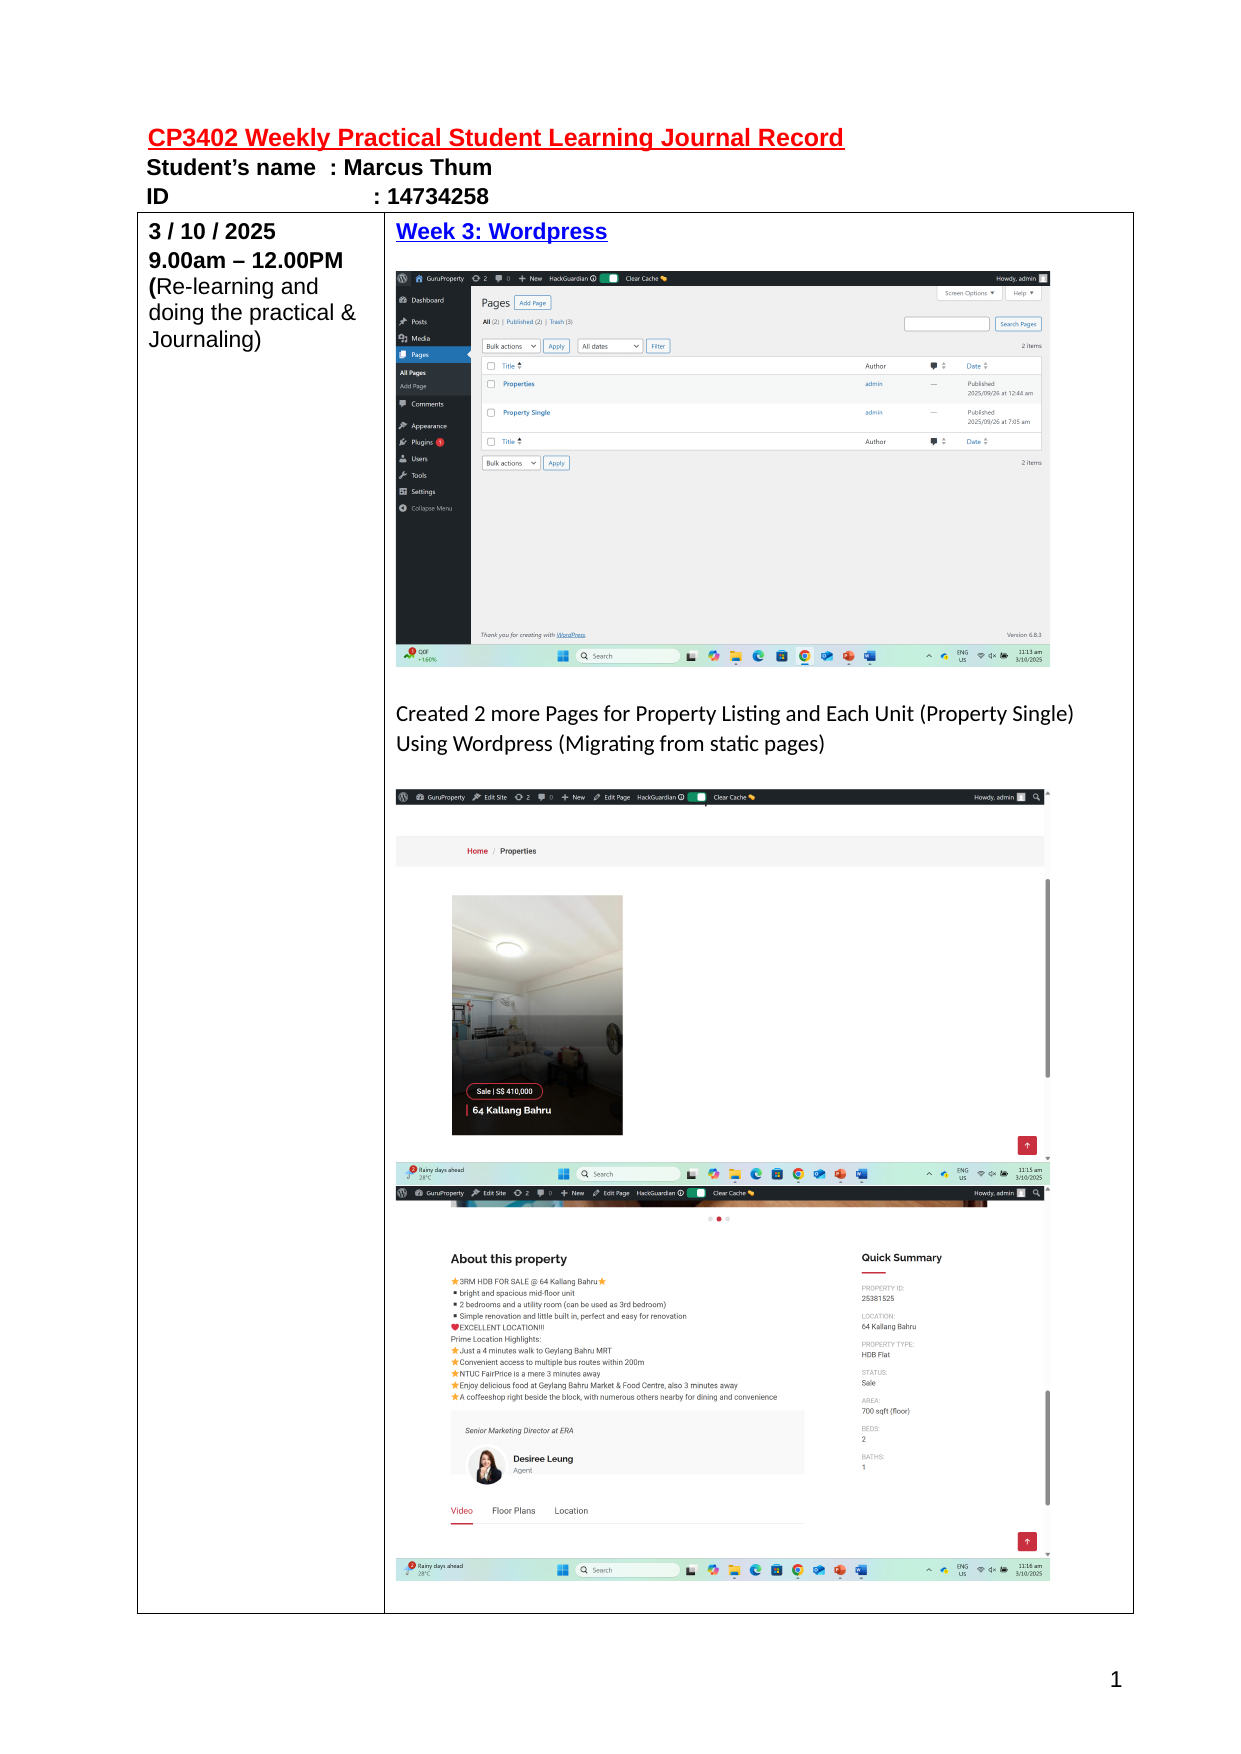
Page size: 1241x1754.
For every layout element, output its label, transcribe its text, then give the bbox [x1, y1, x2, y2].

text Student’s name : Marcus Thum [146, 154, 803, 181]
picture [395, 789, 1050, 1185]
picture [395, 271, 1050, 667]
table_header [138, 213, 384, 1613]
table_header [385, 213, 1133, 1613]
text ID : 14734258 [146, 183, 803, 209]
picture [395, 1186, 1050, 1581]
